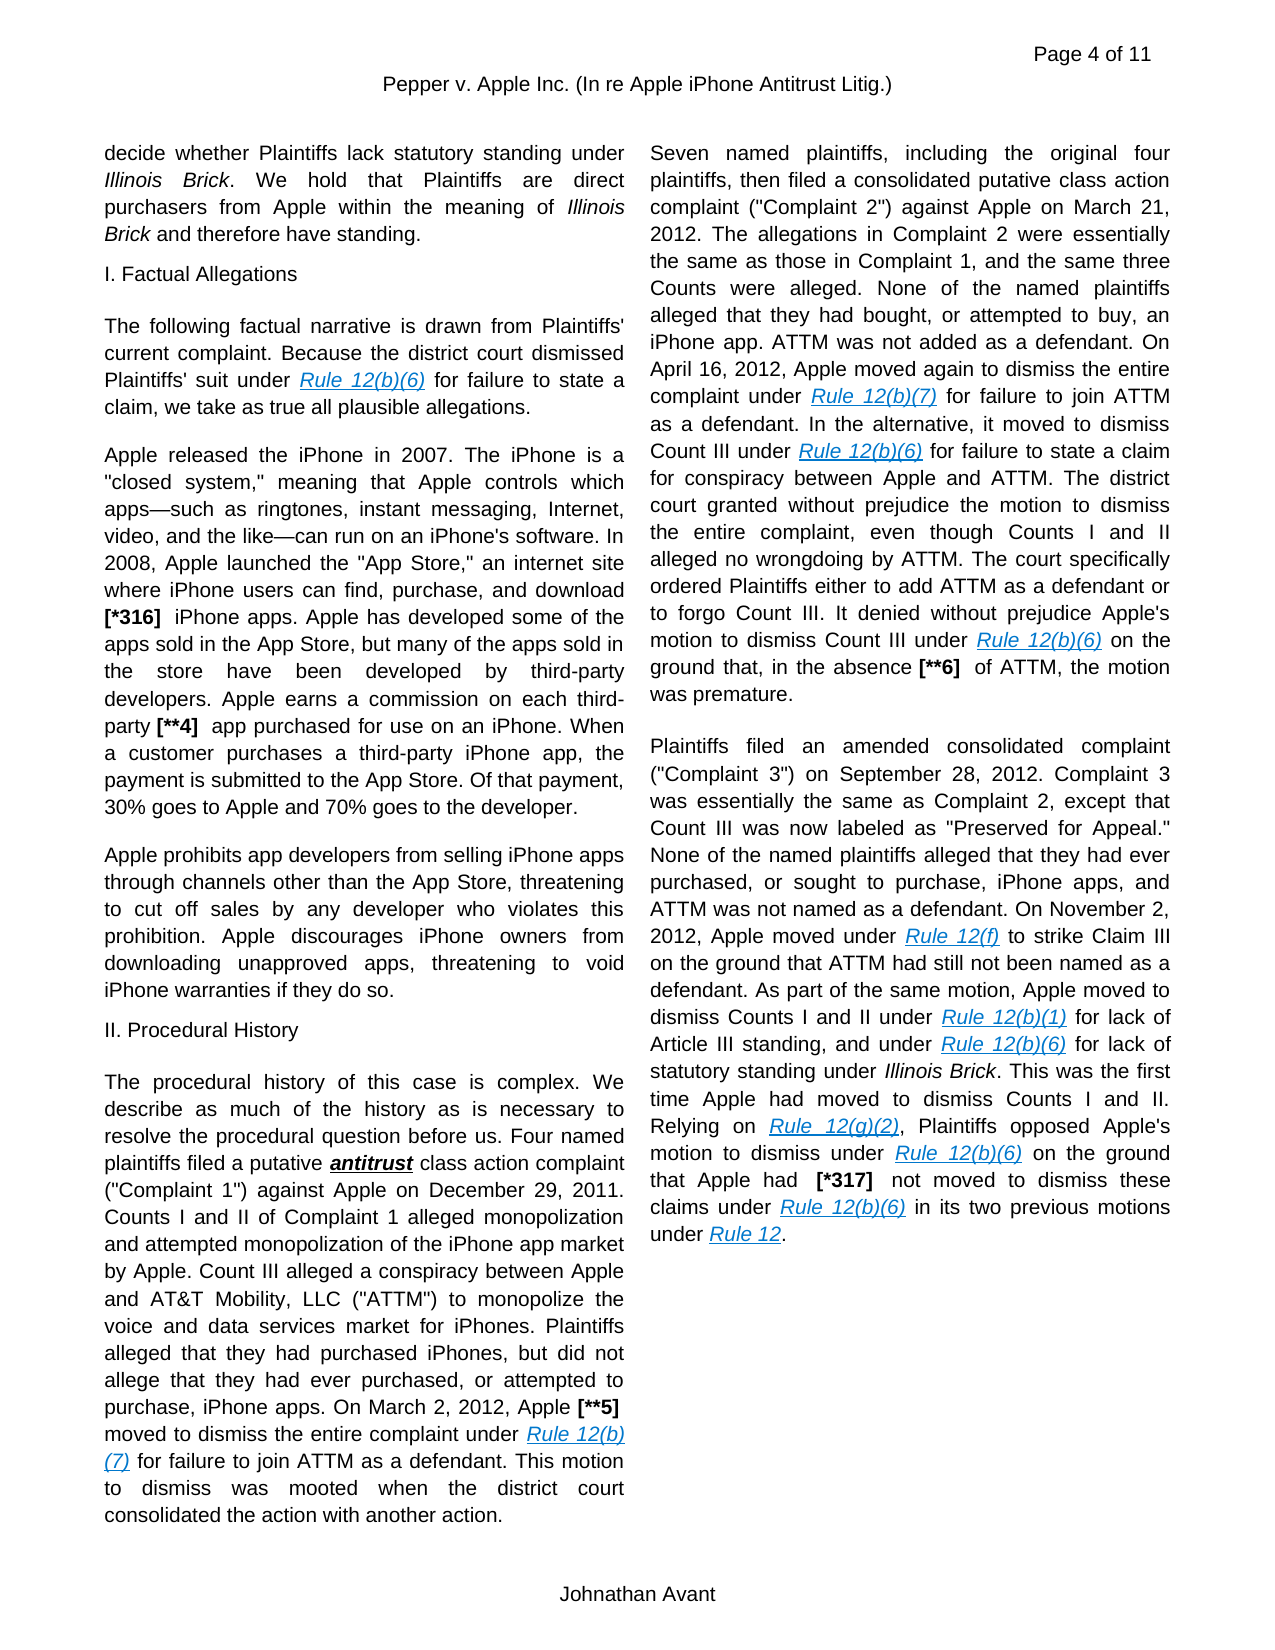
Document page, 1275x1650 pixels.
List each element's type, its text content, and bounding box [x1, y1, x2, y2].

text II. Procedural History [104, 1014, 625, 1042]
text Plaintiffs filed an amended consolidated complaint ("Complaint 3") on September 28, 2012. Complaint 3 was essentially the same as Complaint 2, except that Count III was now labeled as "Preserved for Appeal." None of the named plaintiffs alleged that they had ever purchased, or sought to purchase, iPhone apps, and ATTM was not named as a defendant. On November 2, 2012, Apple moved under Rule 12(f) to strike Claim III on the ground that ATTM had still not been named as a defendant. As part of the same motion, Apple moved to dismiss Counts I and II under Rule 12(b)(1) for lack of Article III standing, and under Rule 12(b)(6) for lack of statutory standing under Illinois Brick. This was the first time Apple had moved to dismiss Counts I and II. Relying on Rule 12(g)(2), Plaintiffs opposed Apple's motion to dismiss under Rule 12(b)(6) on the ground that Apple had [*317] not moved to dismiss these claims under Rule 12(b)(6) in its two previous motions under Rule 12. [650, 731, 1171, 1246]
text Apple prohibits app developers from selling iPhone apps through channels other than the App Store, threatening to cut off sales by any developer who violates this prohibition. Apple discourages iPhone owners from downloading unapproved apps, threatening to void iPhone warranties if they do so. [104, 839, 625, 1002]
text Apple released the iPhone in 2007. The iPhone is a "closed system," meaning that Apple controls which apps—such as ringtones, instant messaging, Internet, video, and the like—can run on an iPhone's software. In 2008, Apple launched the "App Store," an internet site where iPhone users can find, purchase, and download [*316] iPhone apps. Apple has developed some of the apps sold in the App Store, but many of the apps sold in the store have been developed by third-party developers. Apple earns a commission on each third-party [**4] app purchased for use on an iPhone. When a customer purchases a third-party iPhone app, the payment is submitted to the App Store. Of that payment, 30% goes to Apple and 70% goes to the developer. [104, 439, 625, 819]
text The following factual narrative is drawn from Plaintiffs' current complaint. Because the district court dismissed Plaintiffs' suit under Rule 12(b)(6) for failure to state a claim, we take as true all plausible allegations. [104, 310, 625, 419]
text I. Factual Allegations [104, 258, 625, 285]
text The procedural history of this case is complex. We describe as much of the history as is necessary to resolve the procedural question before us. Four named plaintiffs filed a putative antitrust class action complaint ("Complaint 1") against Apple on December 29, 2011. Counts I and II of Complaint 1 alleged monopolization and attempted monopolization of the iPhone app market by Apple. Count III alleged a conspiracy between Apple and AT&T Mobility, LLC ("ATTM") to monopolize the voice and data services market for iPhones. Plaintiffs alleged that they had purchased iPhones, but did not allege that they had ever purchased, or attempted to purchase, iPhone apps. On March 2, 2012, Apple [**5] moved to dismiss the entire complaint under Rule 12(b)(7) for failure to join ATTM as a defendant. This motion to dismiss was mooted when the district court consolidated the action with another action. [104, 1067, 625, 1527]
text Seven named plaintiffs, including the original four plaintiffs, then filed a consolidated putative class action complaint ("Complaint 2") against Apple on March 21, 2012. The allegations in Complaint 2 were essentially the same as those in Complaint 1, and the same three Counts were alleged. None of the named plaintiffs alleged that they had bought, or attempted to buy, an iPhone app. ATTM was not added as a defendant. On April 16, 2012, Apple moved again to dismiss the entire complaint under Rule 12(b)(7) for failure to join ATTM as a defendant. In the alternative, it moved to dismiss Count III under Rule 12(b)(6) for failure to state a claim for conspiracy between Apple and ATTM. The district court granted without prejudice the motion to dismiss the entire complaint, even though Counts I and II alleged no wrongdoing by ATTM. The court specifically ordered Plaintiffs either to add ATTM as a defendant or to forgo Count III. It denied without prejudice Apple's motion to dismiss Count III under Rule 12(b)(6) on the ground that, in the absence [**6] of ATTM, the motion was premature. [650, 137, 1171, 706]
